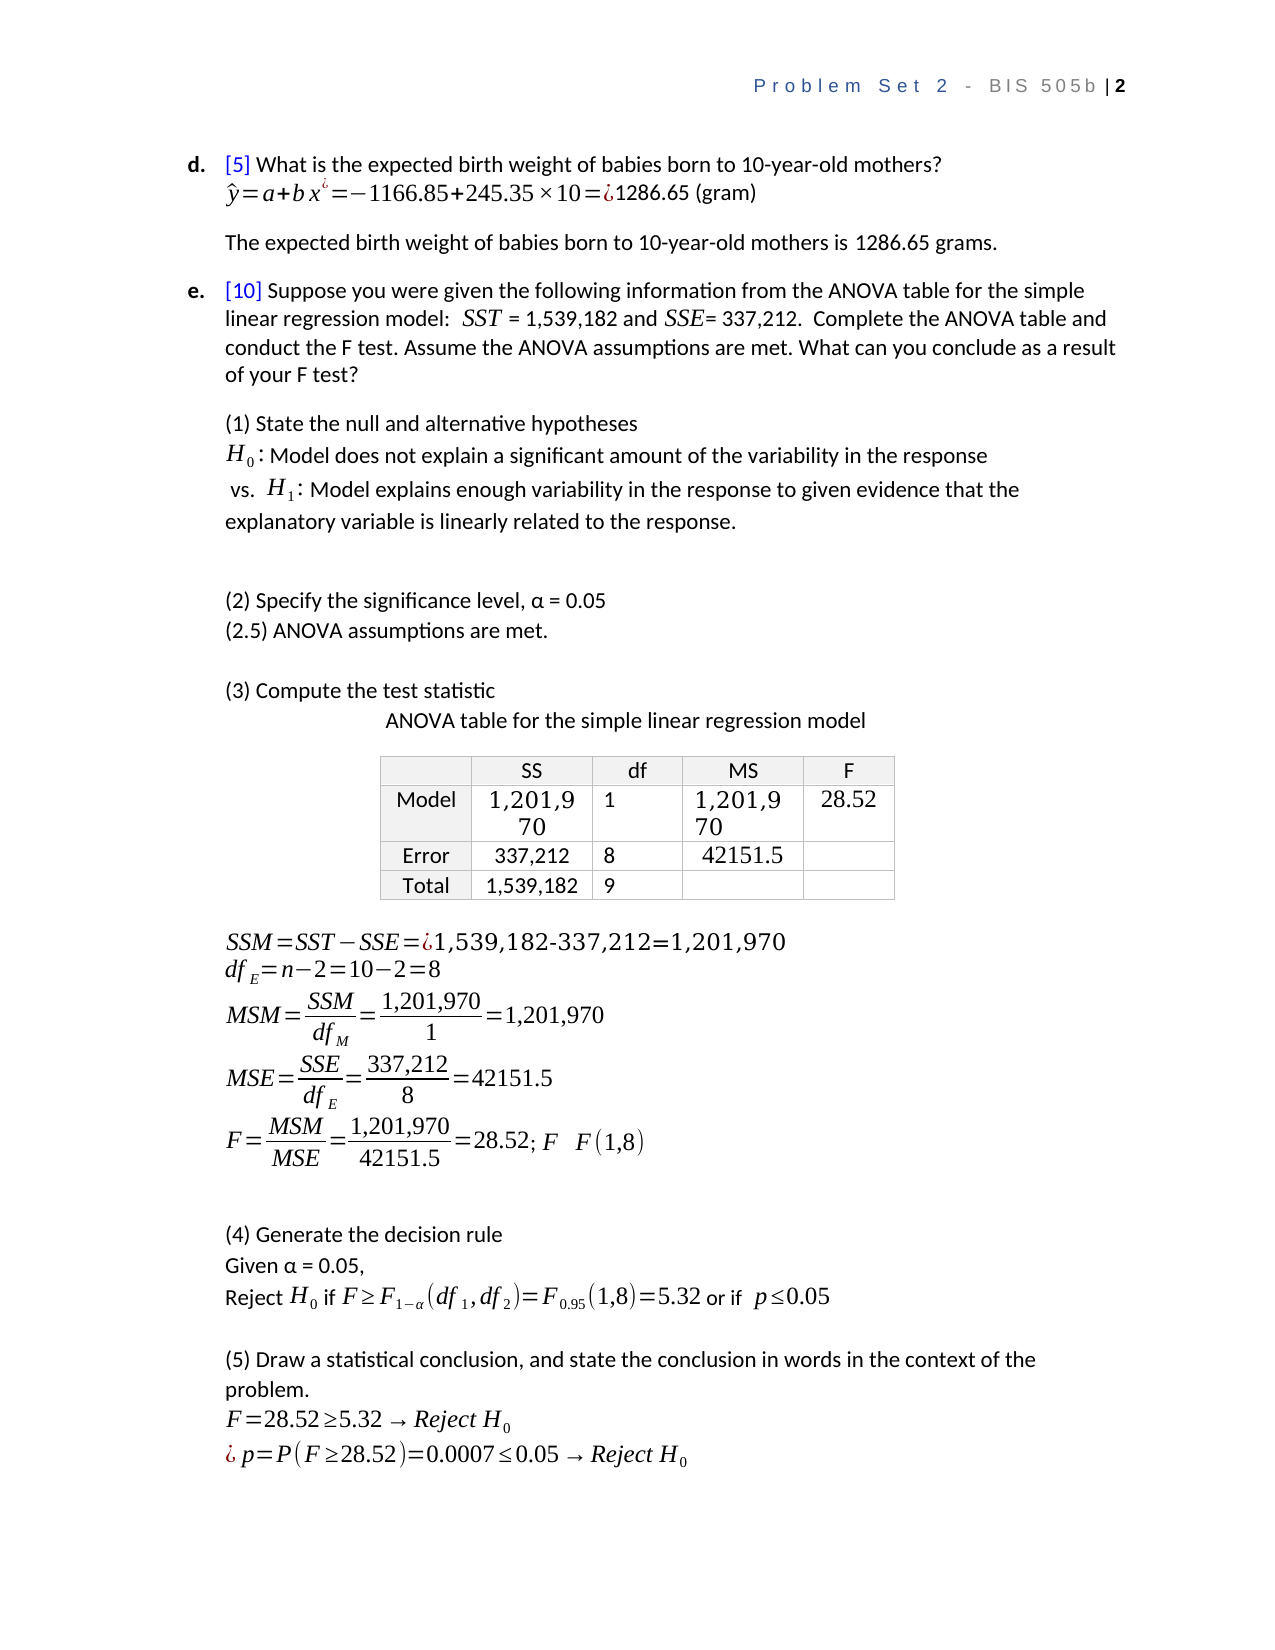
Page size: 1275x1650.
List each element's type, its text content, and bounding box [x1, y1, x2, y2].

list ; [225, 1113, 1125, 1172]
table_cell 1,201,970 [472, 786, 592, 841]
table_cell 1,539,182 [472, 871, 592, 899]
table_cell [683, 871, 803, 899]
table_cell 1,201,970 [683, 786, 803, 841]
text (2.5) ANOVA assumptions are met. [150, 616, 1125, 644]
table_cell [683, 842, 803, 870]
text The expected birth weight of babies born to 10-year-old mothers is 1286.65 grams. [187, 228, 1125, 256]
text (3) Compute the test statistic [150, 676, 1125, 704]
table_cell 1 [593, 786, 682, 841]
table_cell [804, 786, 894, 841]
text vs. Model explains enough variability in the response to given evidence that the explanatory variable is linearly related to the response. [150, 473, 1125, 535]
table_header [381, 757, 471, 784]
text Model does not explain a significant amount of the variability in the response [150, 440, 1125, 471]
text (2) Specify the significance level, α = 0.05 [150, 586, 1125, 614]
text Reject if or if [150, 1281, 1125, 1313]
table_cell [804, 871, 894, 899]
text (1) State the null and alternative hypotheses [150, 409, 1125, 437]
table_cell Error [381, 842, 471, 870]
table_cell 9 [593, 871, 682, 899]
list [10] Suppose you were given the following information from the ANOVA table for the simple linear regression model: = 1,539,182 and = 337,212. Complete the ANOVA table and conduct the F test. Assume the ANOVA assumptions are met. What can you conclude as a result of your F test? [187, 277, 1125, 389]
table_header F [804, 757, 894, 784]
table_header MS [683, 757, 803, 784]
table_header df [593, 757, 682, 784]
list 1,539,182-337,212=1,201,970 [225, 928, 1125, 956]
list ANOVA table for the simple linear regression model [225, 707, 1125, 735]
list [5] What is the expected birth weight of babies born to 10-year-old mothers? 1286.65 (gram) [187, 150, 1125, 207]
table_cell [804, 842, 894, 870]
table_cell 337,212 [472, 842, 592, 870]
text (4) Generate the decision rule [150, 1221, 1125, 1249]
table_header SS [472, 757, 592, 784]
table_cell Total [381, 871, 471, 899]
table_cell Model [381, 786, 471, 841]
table_cell 8 [593, 842, 682, 870]
text Given α = 0.05, [150, 1251, 1125, 1279]
text (5) Draw a statistical conclusion, and state the conclusion in words in the context of the problem. [150, 1345, 1125, 1404]
